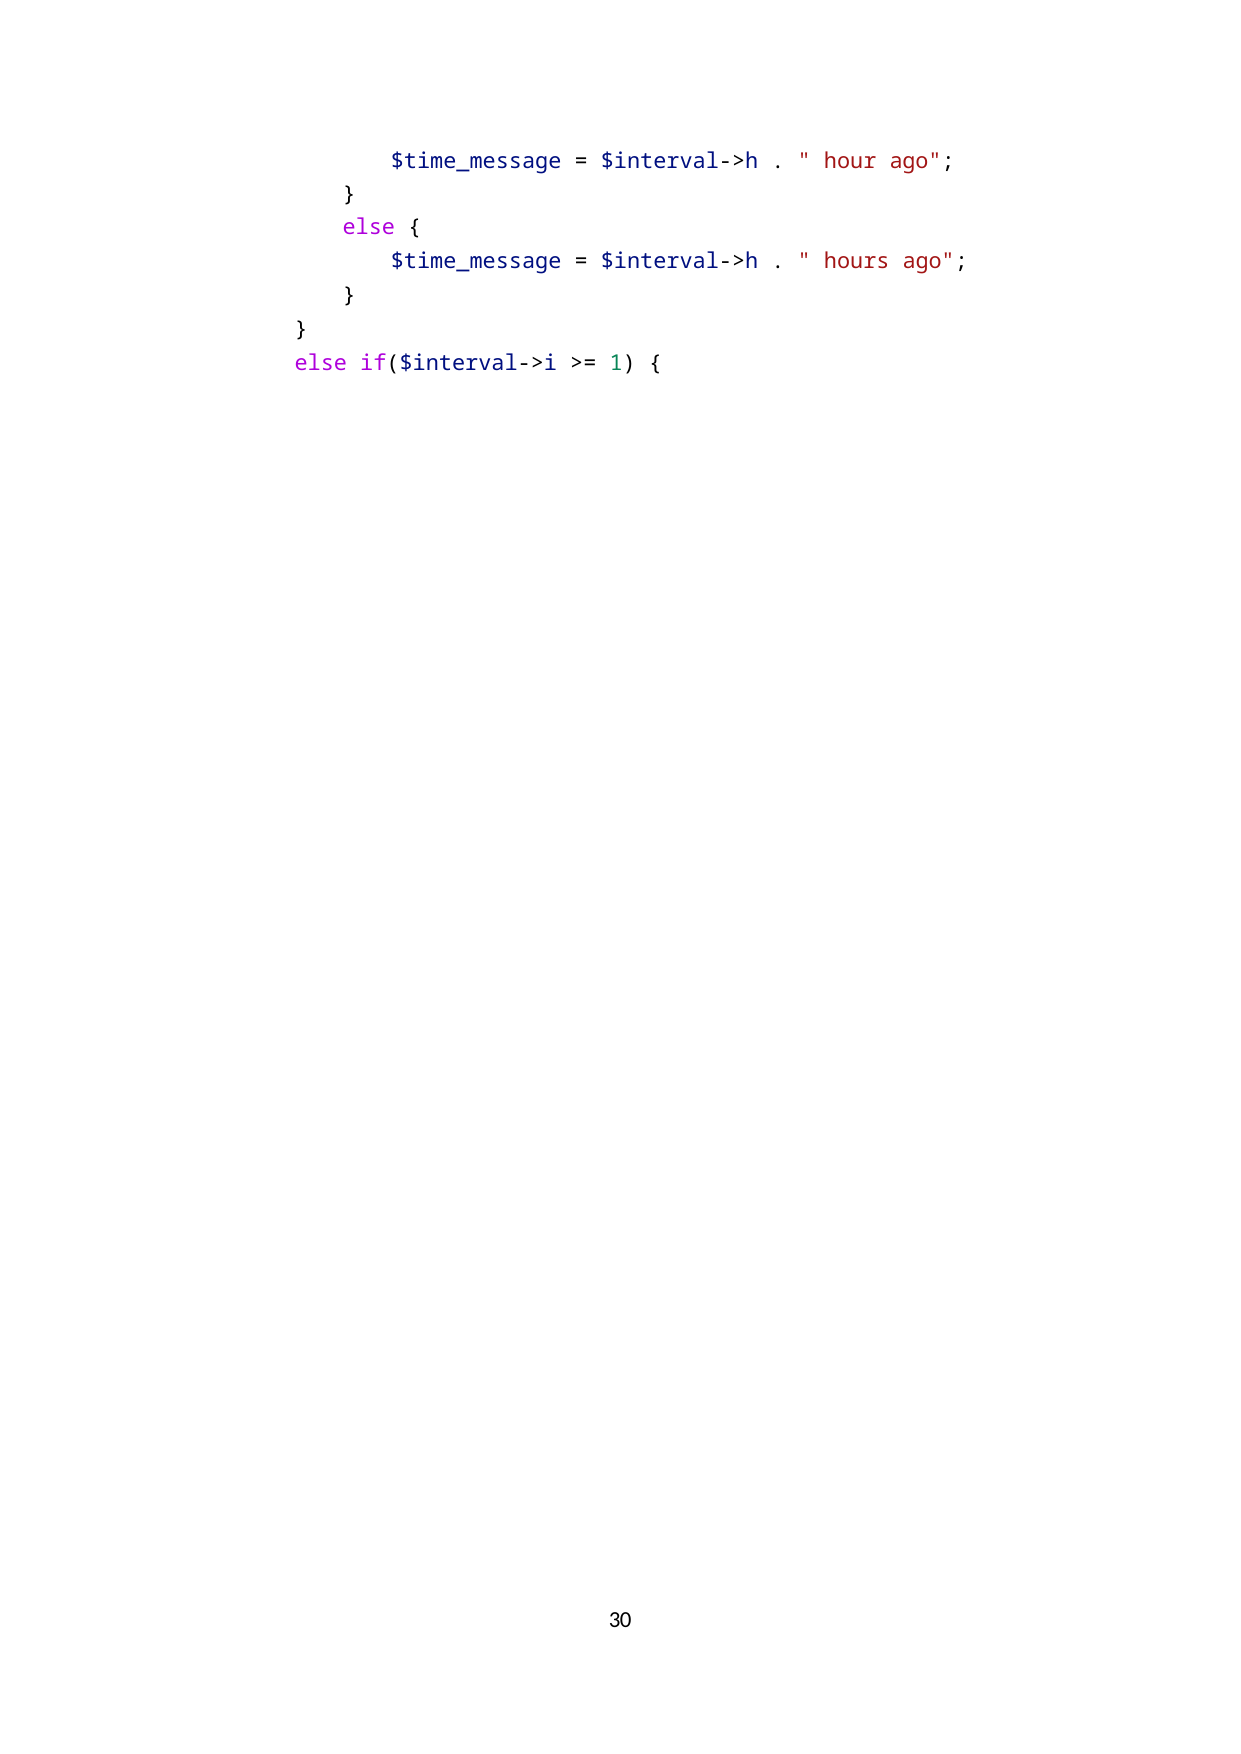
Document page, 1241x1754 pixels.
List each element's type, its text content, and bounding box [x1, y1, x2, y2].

text else { [342, 211, 1136, 241]
text } [294, 313, 1136, 343]
text $time_message = $interval->h . " hour ago"; [391, 148, 1136, 173]
text $time_message = $interval->h . " hours ago"; [391, 245, 1136, 275]
text } [342, 279, 1136, 309]
text else if($interval->i >= 1) { [294, 347, 1136, 377]
text } [342, 177, 1136, 207]
